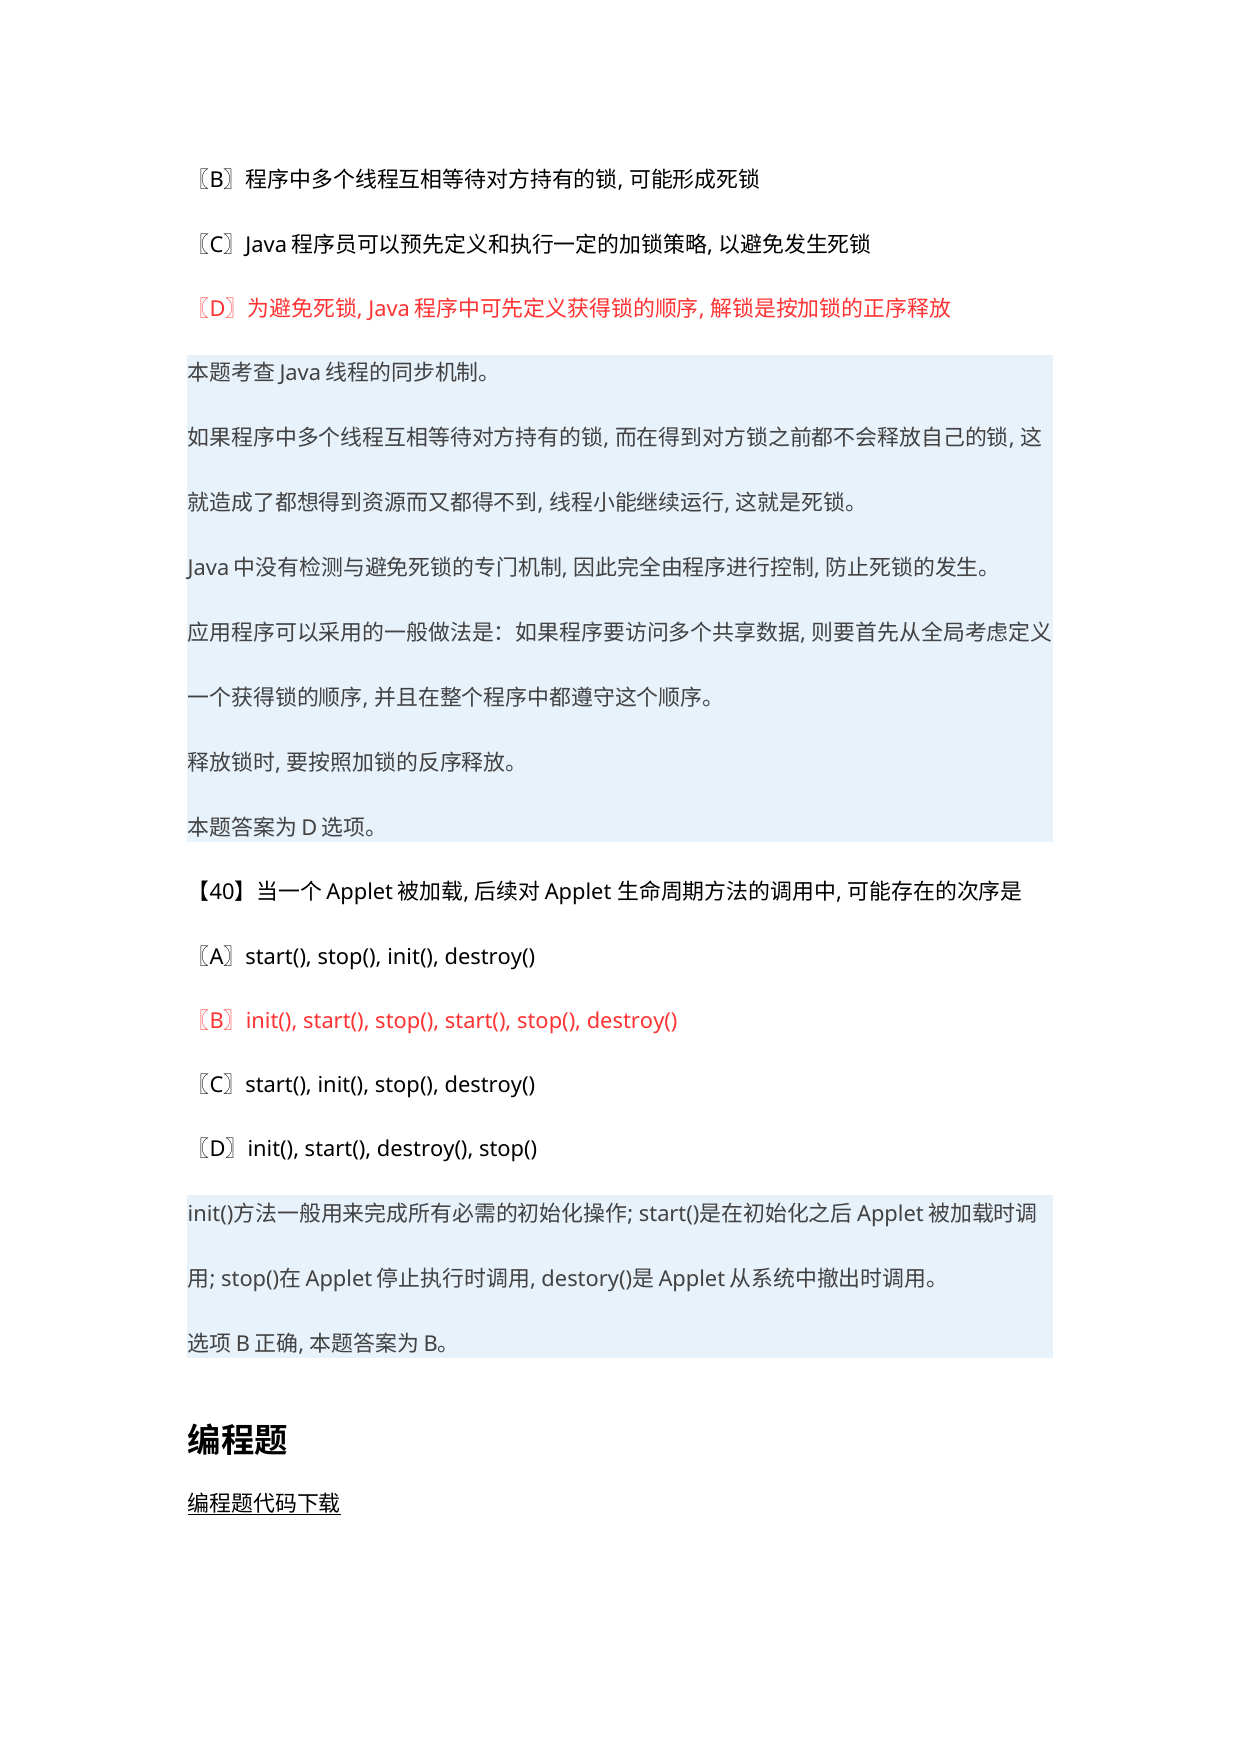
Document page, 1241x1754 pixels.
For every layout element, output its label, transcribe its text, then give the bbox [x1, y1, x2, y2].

text 编程题 [187, 1405, 1053, 1470]
text 〖D〗init(), start(), destroy(), stop() [187, 1131, 1053, 1164]
text 〖C〗start(), init(), stop(), destroy() [187, 1067, 1053, 1099]
text init()方法一般用来完成所有必需的初始化操作; start()是在初始化之后Applet被加载时调用; stop()在Applet停止执行时调用, destory()是Applet从系统中撤出时调用。 选项B正确, 本题答案为B。 [187, 1195, 1053, 1358]
text 〖B〗程序中多个线程互相等待对方持有的锁, 可能形成死锁 [187, 162, 1053, 194]
text 编程题代码下载 [187, 1486, 1053, 1518]
text 〖C〗Java程序员可以预先定义和执行一定的加锁策略, 以避免发生死锁 [187, 226, 1053, 259]
text 〖A〗start(), stop(), init(), destroy() [187, 938, 1053, 971]
text 〖B〗init(), start(), stop(), start(), stop(), destroy() [187, 1003, 1053, 1035]
text 【40】当一个Applet被加载, 后续对Applet 生命周期方法的调用中, 可能存在的次序是 [187, 874, 1053, 907]
text 本题考查Java线程的同步机制。 如果程序中多个线程互相等待对方持有的锁, 而在得到对方锁之前都不会释放自己的锁, 这就造成了都想得到资源而又都得不到, 线程小能继续运行, 这就是死锁。 Java中没有检测与避免死锁的专门机制, 因此完全由程序进行控制, 防止死锁的发生。 应用程序可以采用的一般做法是：如果程序要访问多个共享数据, 则要首先从全局考虑定义一个获得锁的顺序, 并且在整个程序中都遵守这个顺序。 释放锁时, 要按照加锁的反序释放。 本题答案为D选项。 [187, 355, 1053, 842]
text 〖D〗为避免死锁, Java程序中可先定义获得锁的顺序, 解锁是按加锁的正序释放 [187, 291, 1053, 323]
